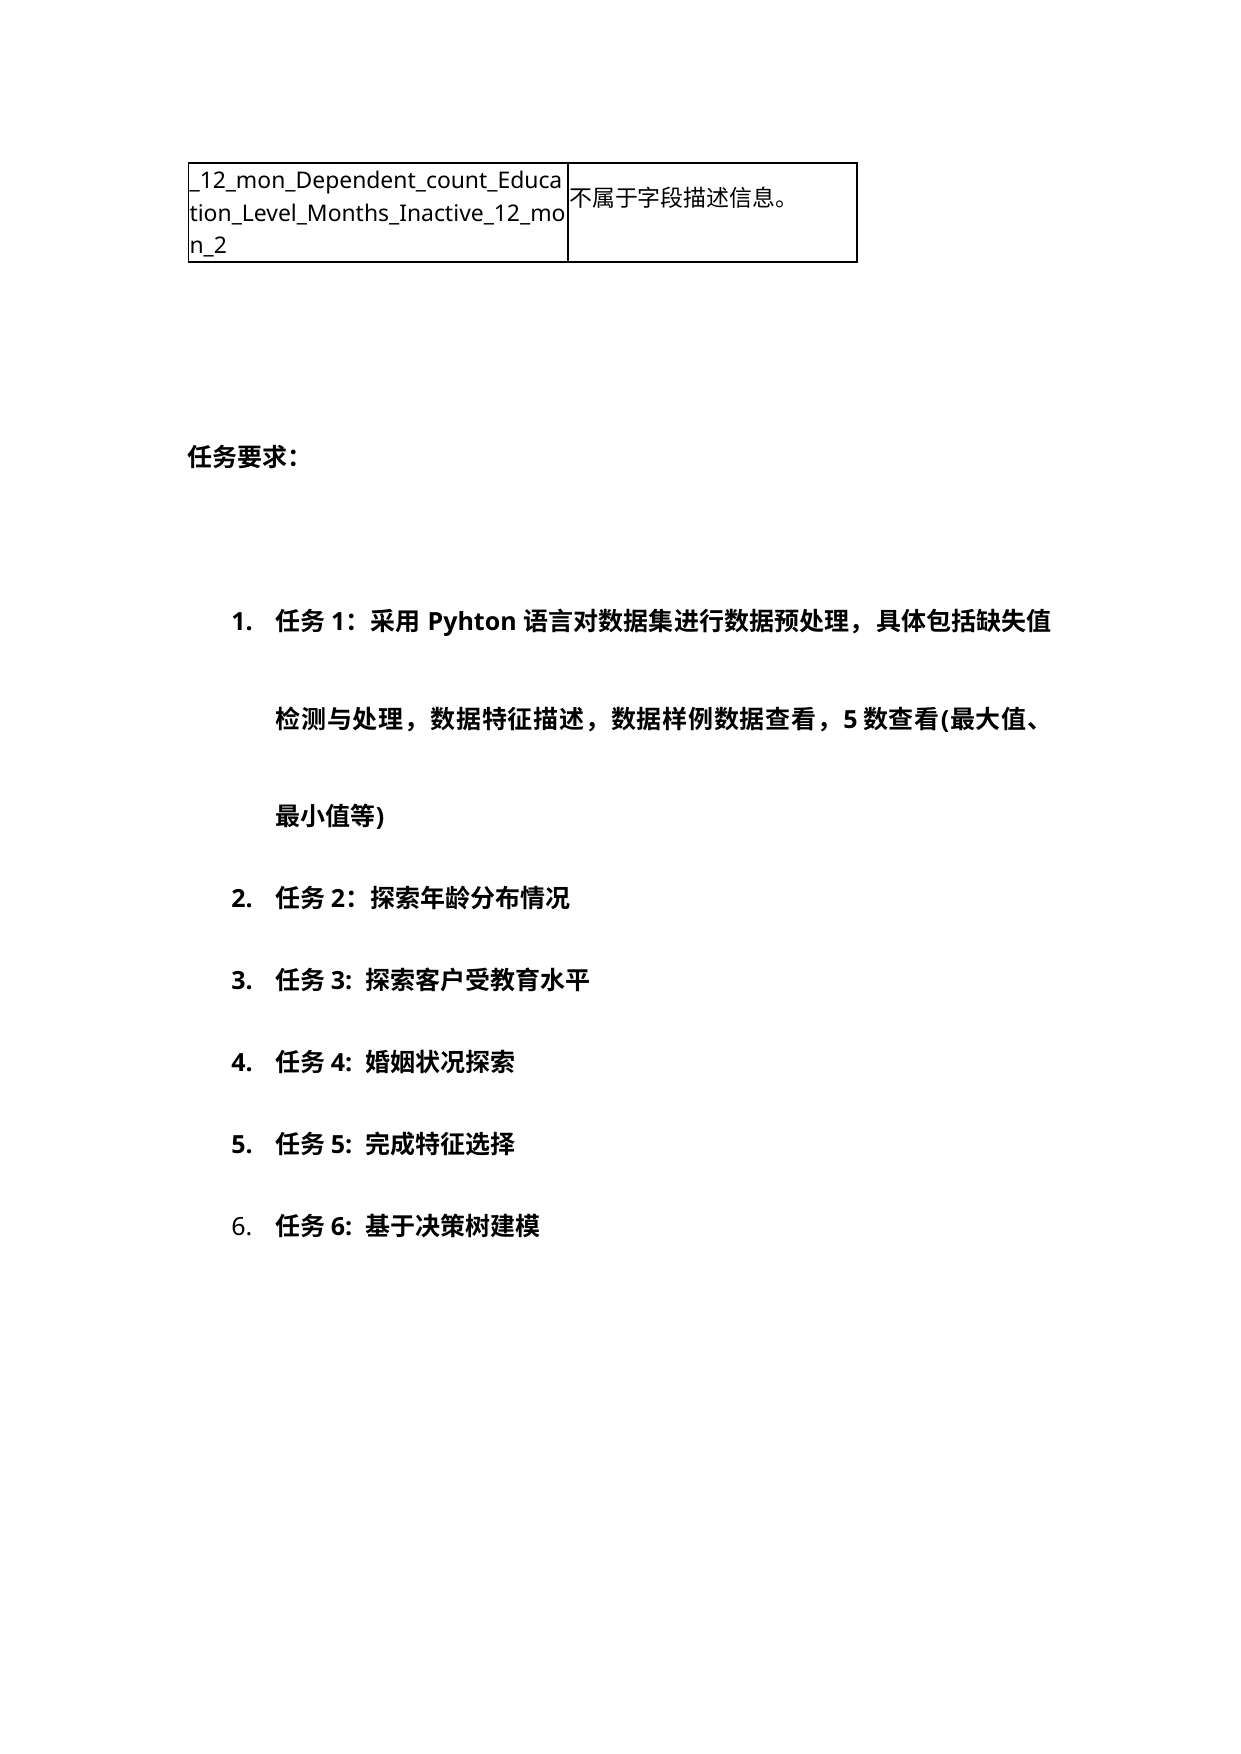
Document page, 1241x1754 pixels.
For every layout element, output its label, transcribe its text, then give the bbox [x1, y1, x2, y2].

list 任务5: 完成特征选择 [231, 1111, 1053, 1176]
list 任务3: 探索客户受教育水平 [231, 947, 1053, 1012]
list 任务6: 基于决策树建模 [231, 1193, 1053, 1258]
list 任务1：采用 Pyhton 语言对数据集进行数据预处理，具体包括缺失值检测与处理，数据特征描述，数据样例数据查看，5数查看(最大值、最小值等) [231, 588, 1053, 848]
text 任务要求： [187, 424, 1053, 489]
list 任务4: 婚姻状况探索 [231, 1029, 1053, 1094]
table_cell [569, 164, 856, 261]
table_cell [189, 164, 567, 261]
list 任务2：探索年龄分布情况 [231, 865, 1053, 930]
